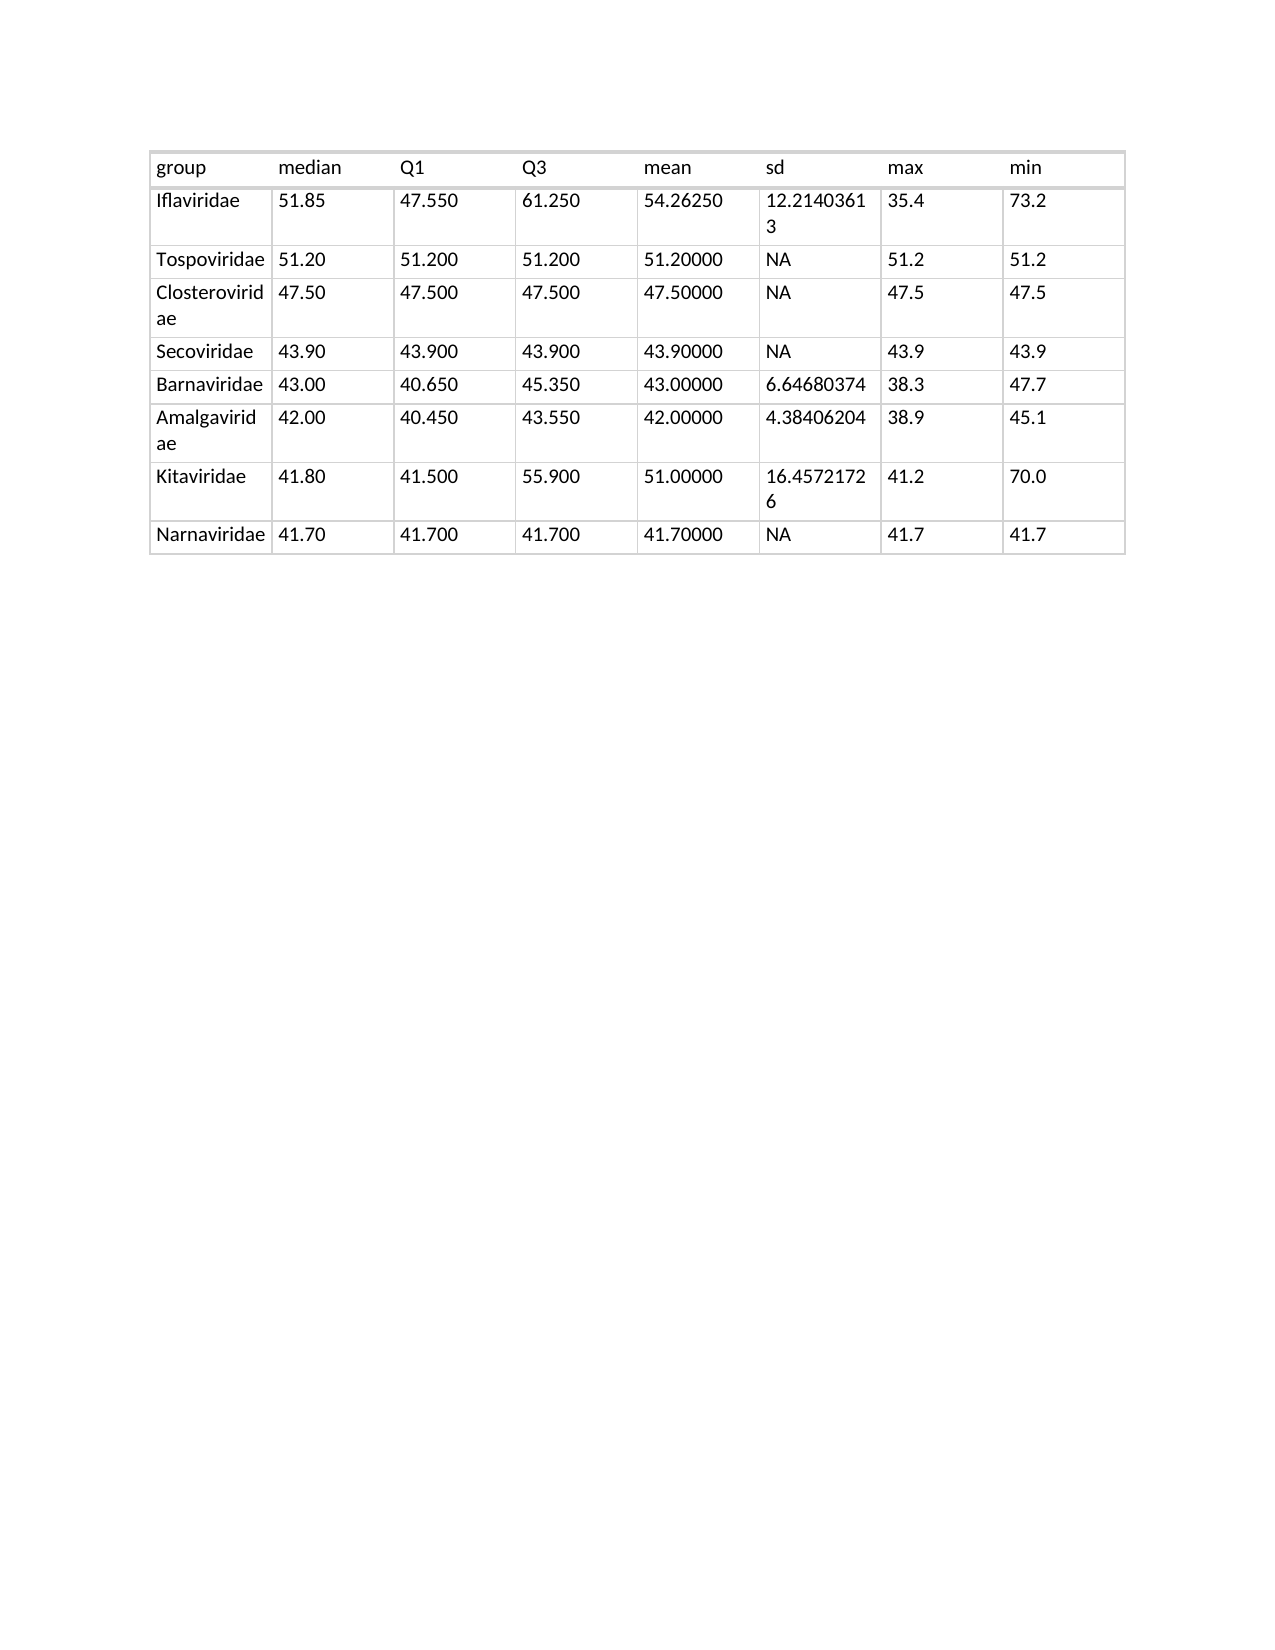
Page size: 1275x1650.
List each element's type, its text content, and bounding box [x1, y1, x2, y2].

table_cell 45.1 [1004, 405, 1124, 461]
table_header group [151, 154, 272, 186]
table_cell NA [760, 338, 880, 369]
table_cell Secoviridae [151, 338, 271, 369]
table_cell 51.20 [273, 246, 393, 278]
table_cell 42.00000 [638, 405, 759, 461]
table_cell 35.4 [882, 190, 1002, 244]
table_cell 54.26250 [638, 190, 759, 244]
table_cell 51.85 [273, 190, 393, 244]
table_cell 40.450 [395, 405, 515, 461]
table_cell 43.9 [882, 338, 1002, 369]
table_cell 47.50 [273, 279, 393, 336]
table_cell 61.250 [516, 190, 637, 244]
table_cell 55.900 [516, 463, 637, 520]
table_cell 42.00 [273, 405, 393, 461]
table_cell 6.64680374 [760, 371, 880, 403]
table_cell 41.70000 [638, 522, 759, 553]
table_cell 47.550 [395, 190, 515, 244]
table_cell 43.90000 [638, 338, 759, 369]
table_cell 43.900 [395, 338, 515, 369]
table_cell Amalgaviridae [151, 405, 271, 461]
table_header Q3 [516, 154, 637, 186]
table_cell 12.21403613 [760, 190, 880, 244]
table_cell 47.7 [1004, 371, 1124, 403]
table_cell 51.00000 [638, 463, 759, 520]
table_cell 41.2 [882, 463, 1002, 520]
table_cell 41.70 [273, 522, 393, 553]
table_cell NA [760, 246, 880, 278]
table_header min [1003, 154, 1124, 186]
table_header mean [638, 154, 759, 186]
table_cell 43.9 [1004, 338, 1124, 369]
table_cell 70.0 [1004, 463, 1124, 520]
table_cell 43.900 [516, 338, 637, 369]
table_cell 41.500 [395, 463, 515, 520]
table_cell 4.38406204 [760, 405, 880, 461]
table_cell 47.500 [395, 279, 515, 336]
table_cell 43.00000 [638, 371, 759, 403]
table_cell 41.7 [1004, 522, 1124, 553]
table_cell 47.5 [1004, 279, 1124, 336]
table_cell Tospoviridae [151, 246, 271, 278]
table_cell 43.90 [273, 338, 393, 369]
table_cell 41.700 [395, 522, 515, 553]
table_cell NA [760, 522, 880, 553]
table_cell 41.80 [273, 463, 393, 520]
table_header median [272, 154, 394, 186]
table_cell Kitaviridae [151, 463, 271, 520]
table_header max [881, 154, 1003, 186]
table_cell Barnaviridae [151, 371, 271, 403]
table_cell 41.7 [882, 522, 1002, 553]
table_cell 16.45721726 [760, 463, 880, 520]
table_cell 51.2 [882, 246, 1002, 278]
table_cell NA [760, 279, 880, 336]
table_cell 51.200 [395, 246, 515, 278]
table_cell 40.650 [395, 371, 515, 403]
table_cell 73.2 [1004, 190, 1124, 244]
table_cell Narnaviridae [151, 522, 271, 553]
table_header Q1 [394, 154, 516, 186]
table_cell Closteroviridae [151, 279, 271, 336]
table_cell 45.350 [516, 371, 637, 403]
table_cell 43.00 [273, 371, 393, 403]
table_cell 43.550 [516, 405, 637, 461]
table_cell 47.500 [516, 279, 637, 336]
table_cell 47.50000 [638, 279, 759, 336]
table_cell Iflaviridae [151, 190, 271, 244]
table_cell 47.5 [882, 279, 1002, 336]
table_cell 51.20000 [638, 246, 759, 278]
table_cell 41.700 [516, 522, 637, 553]
table_cell 51.200 [516, 246, 637, 278]
table_cell 38.9 [882, 405, 1002, 461]
table_cell 51.2 [1004, 246, 1124, 278]
table_cell 38.3 [882, 371, 1002, 403]
table_header sd [759, 154, 881, 186]
